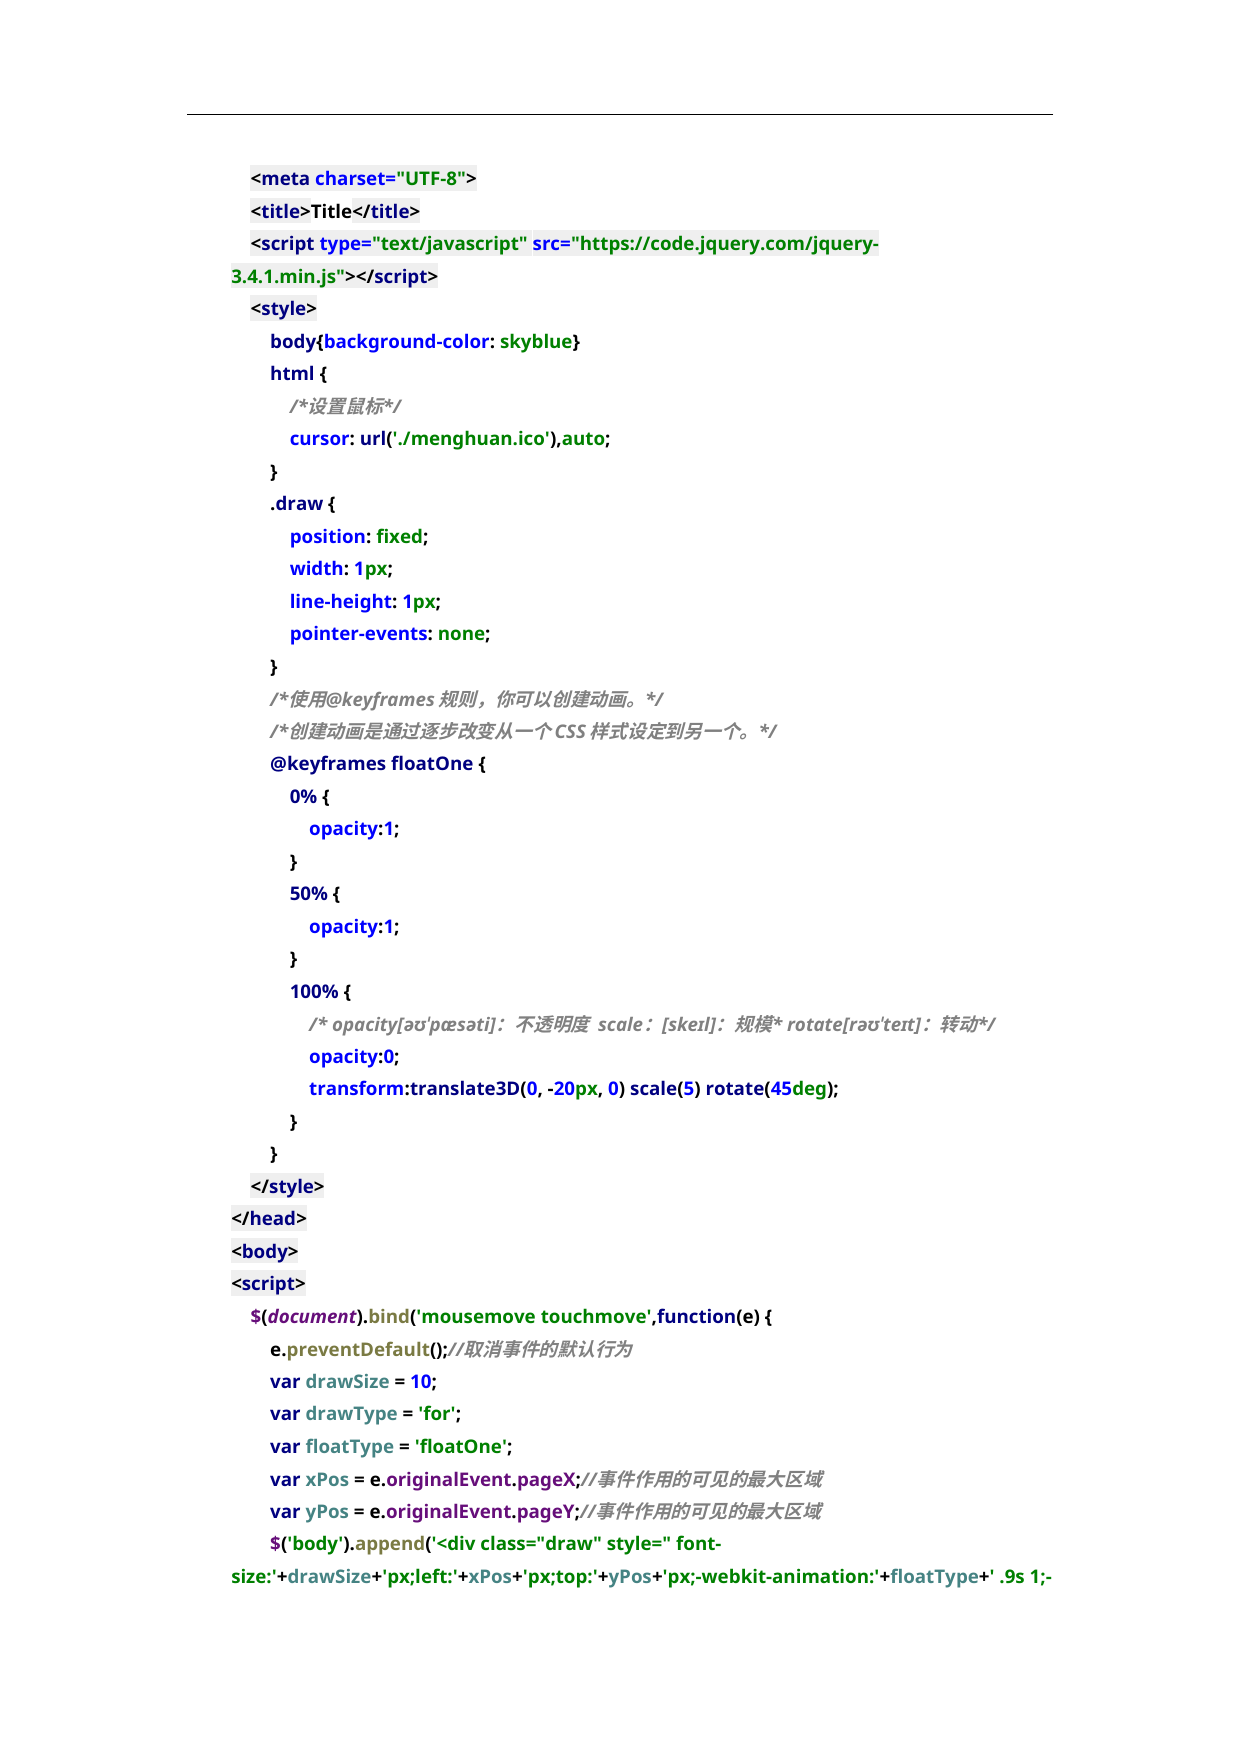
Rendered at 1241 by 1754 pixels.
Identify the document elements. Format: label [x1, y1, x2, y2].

text [231, 162, 1053, 1592]
